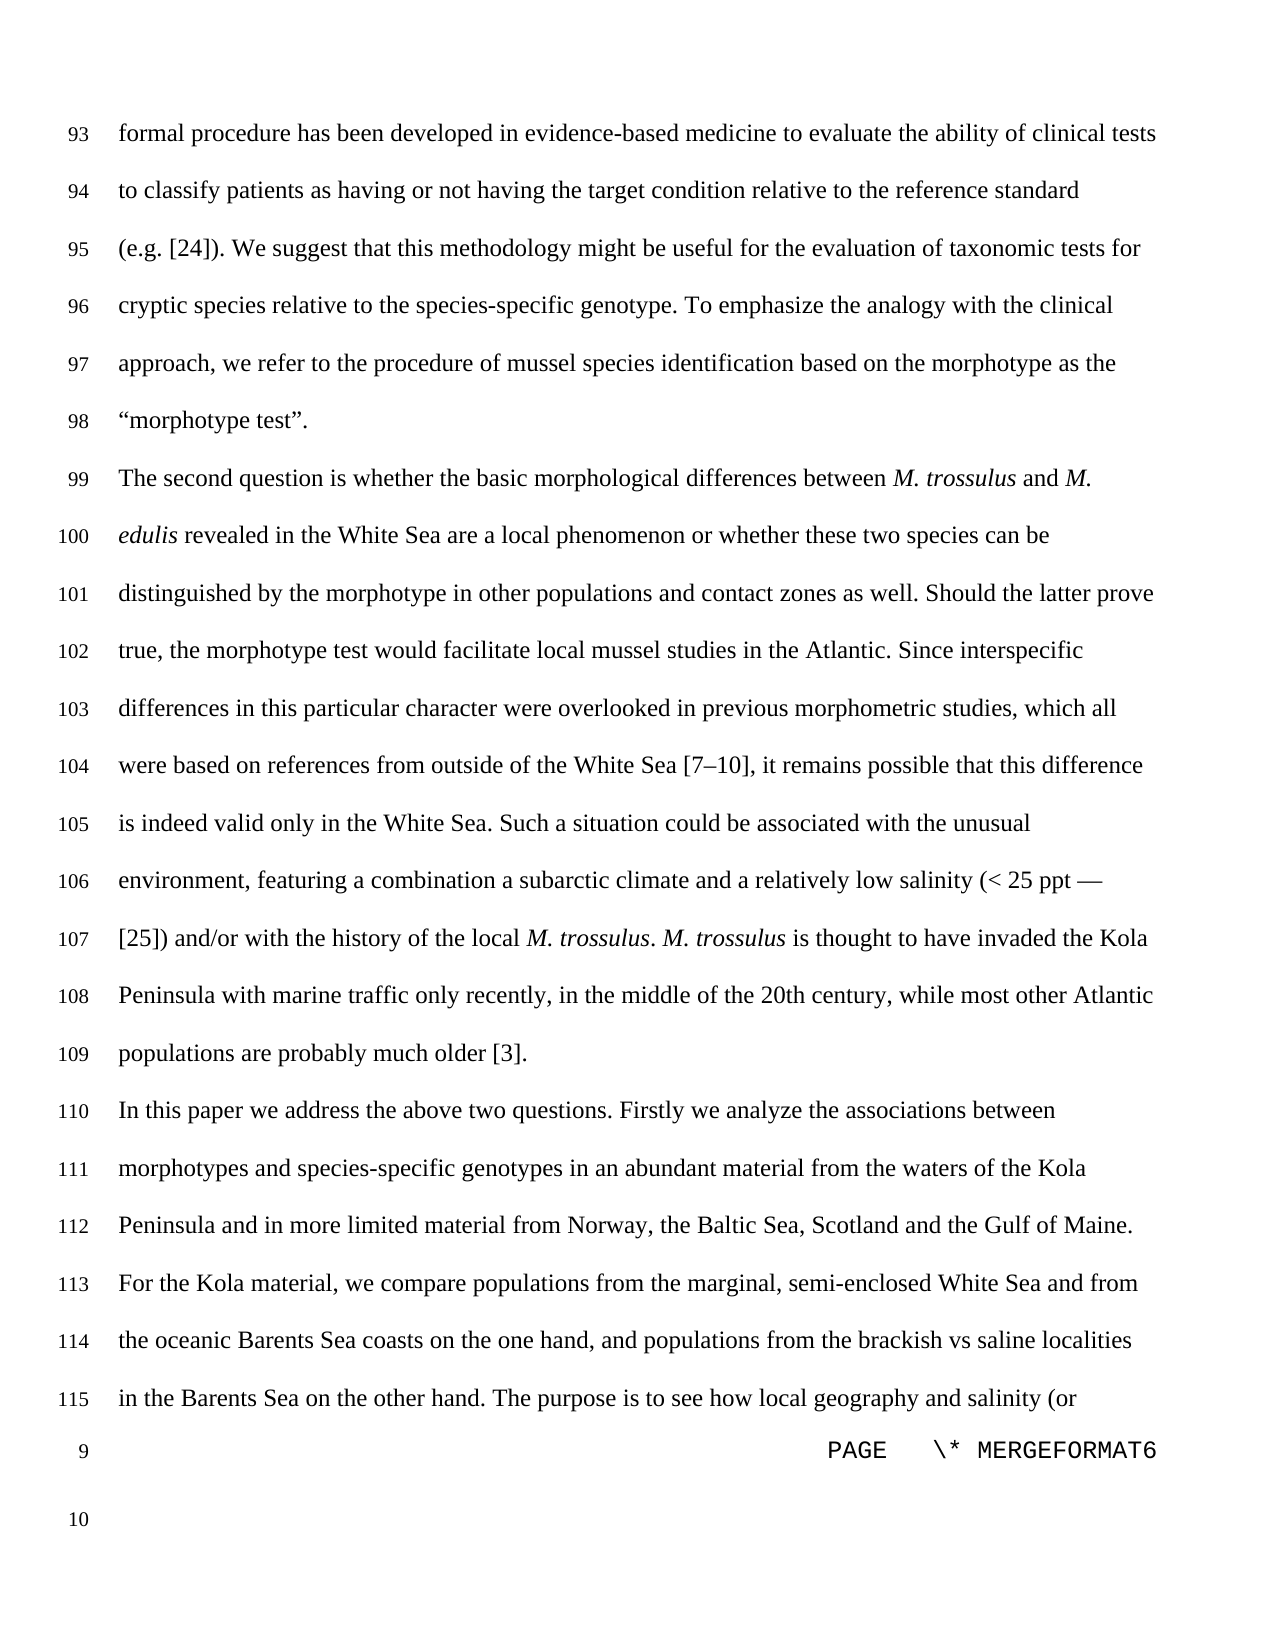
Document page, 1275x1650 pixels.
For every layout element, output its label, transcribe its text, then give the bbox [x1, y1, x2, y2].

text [118, 1096, 1157, 1412]
text The second question is whether the basic morphological differences between M. trossulus and M. edulis revealed in the White Sea are a local phenomenon or whether these two species can be distinguished by the morphotype in other populations and contact zones as well. Should the latter prove true, the morphotype test would facilitate local mussel studies in the Atlantic. Since interspecific differences in this particular character were overlooked in previous morphometric studies, which all were based on references from outside of the White Sea [7–10], it remains possible that this difference is indeed valid only in the White Sea. Such a situation could be associated with the unusual environment, featuring a combination a subarctic climate and a relatively low salinity (< 25 ppt — [25]) and/or with the history of the local M. trossulus. M. trossulus is thought to have invaded the Kola Peninsula with marine traffic only recently, in the middle of the 20th century, while most other Atlantic populations are probably much older [3]. [118, 463, 1157, 1067]
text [118, 118, 1157, 434]
